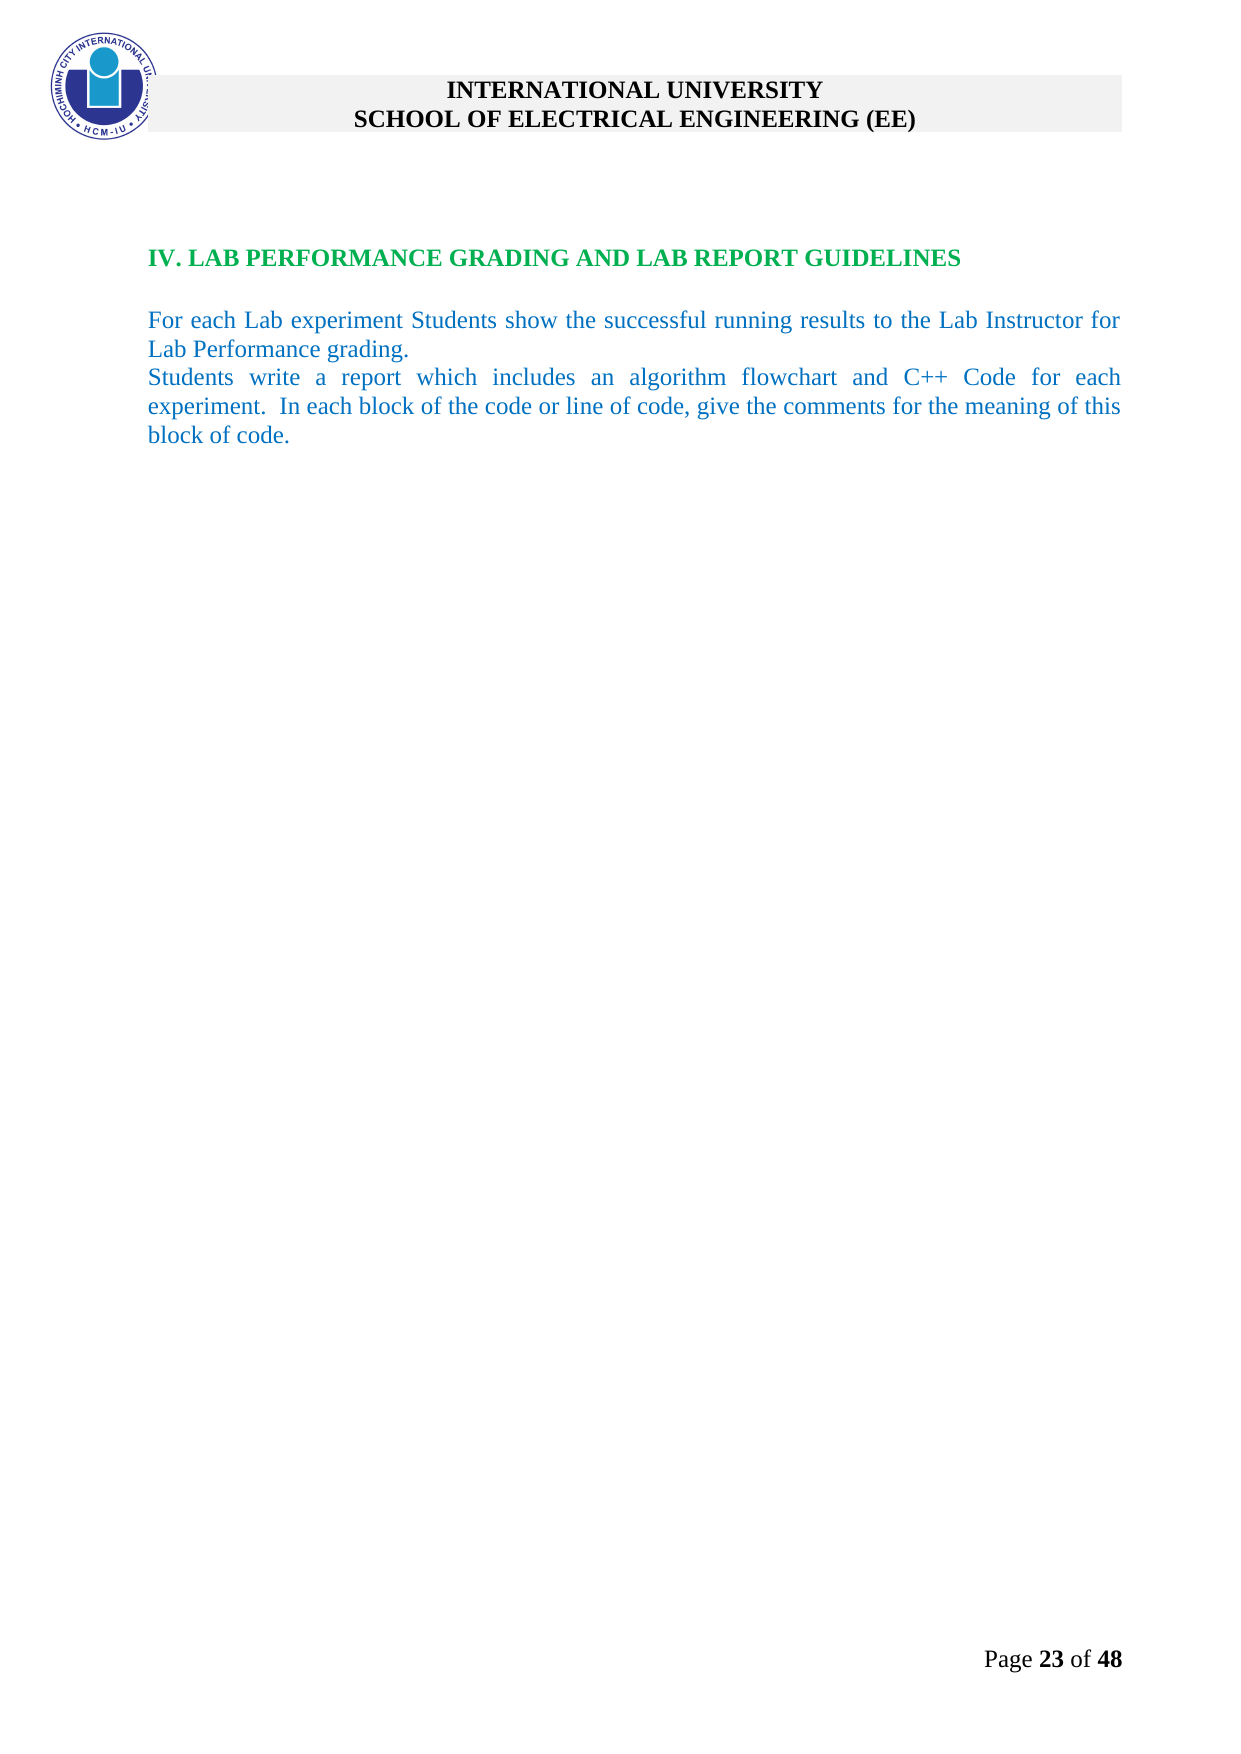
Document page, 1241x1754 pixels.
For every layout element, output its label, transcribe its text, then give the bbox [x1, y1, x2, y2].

text Students write a report which includes an algorithm flowchart and C++ Code for each experiment. In each block of the code or line of code, give the comments for the meaning of this block of code. [148, 362, 1122, 449]
picture [47, 29, 160, 144]
text IV. LAB PERFORMANCE GRADING AND LAB REPORT GUIDELINES [148, 243, 1122, 271]
text For each Lab experiment Students show the successful running results to the Lab Instructor for Lab Performance grading. [148, 305, 1122, 362]
